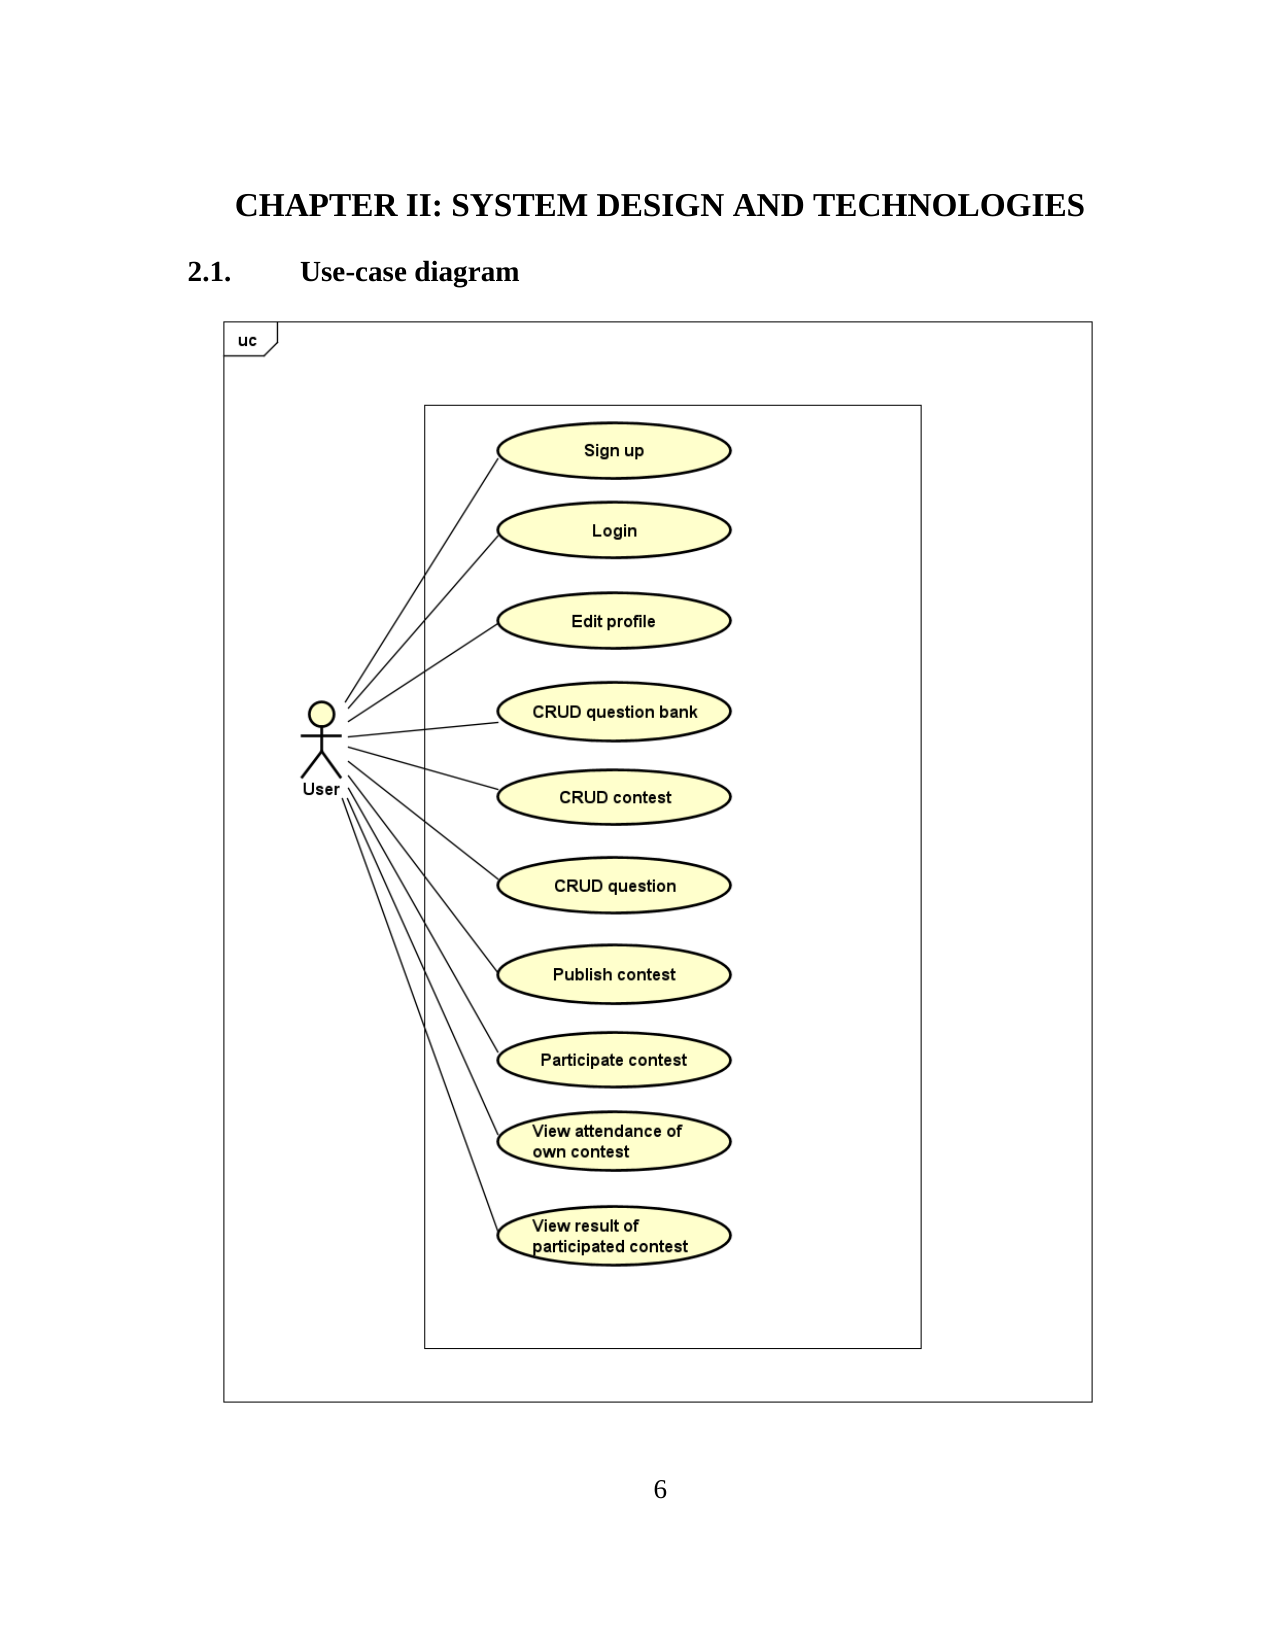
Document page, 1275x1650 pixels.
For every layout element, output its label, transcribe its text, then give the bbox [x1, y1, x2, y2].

subtitle Use-case diagram [187, 254, 1110, 287]
picture [210, 308, 1105, 1416]
subtitle CHAPTER II: SYSTEM DESIGN AND TECHNOLOGIES [165, 185, 1110, 223]
